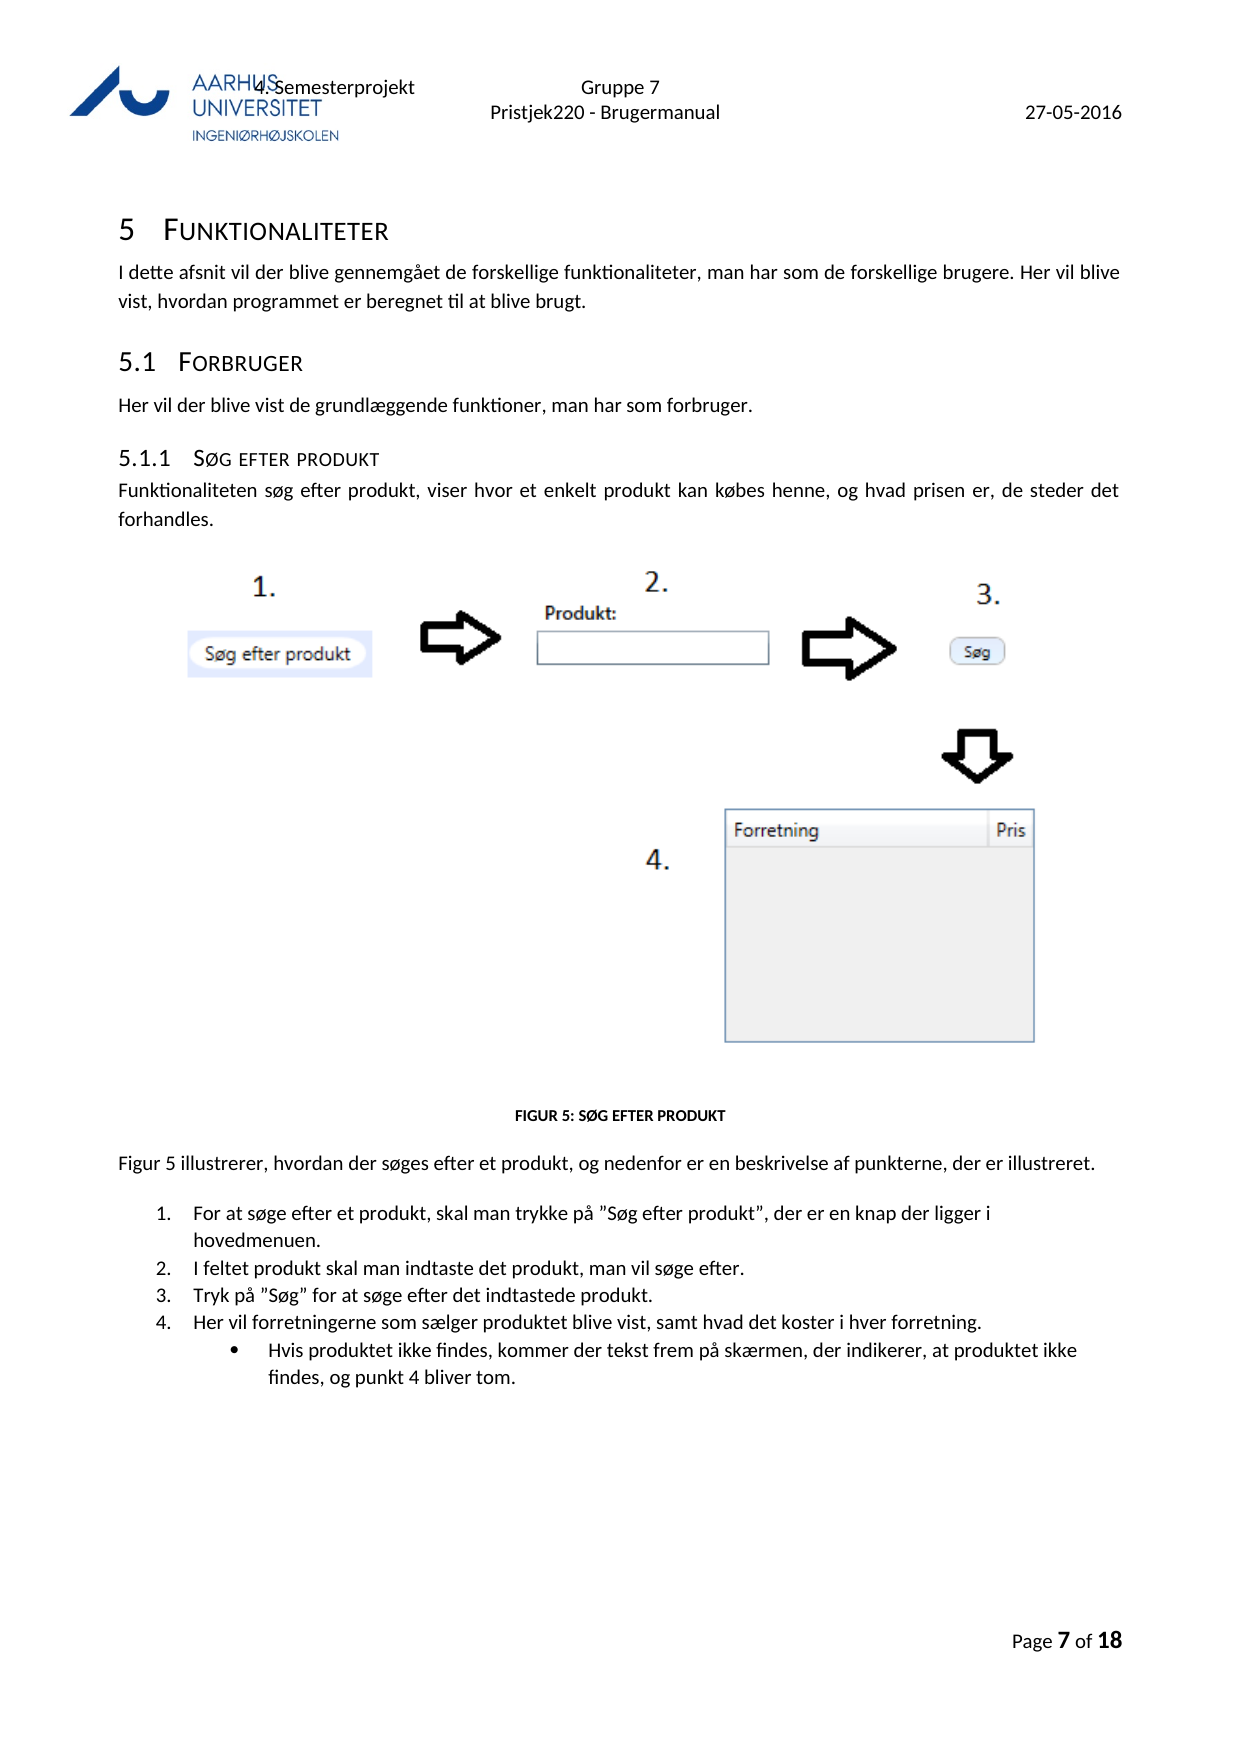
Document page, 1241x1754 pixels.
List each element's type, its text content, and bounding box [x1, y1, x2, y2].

text I dette afsnit vil der blive gennemgået de forskellige funktionaliteter, man har som de forskellige brugere. Her vil blive vist, hvordan programmet er beregnet til at blive brugt. [118, 259, 1122, 314]
list Her vil forretningerne som sælger produktet blive vist, samt hvad det koster i hver forretning. [156, 1309, 1122, 1335]
subtitle Søg efter produkt [118, 442, 1122, 472]
text Funktionaliteten søg efter produkt, viser hvor et enkelt produkt kan købes henne, og hvad prisen er, de steder det forhandles. [118, 477, 1122, 532]
list Hvis produktet ikke findes, kommer der tekst frem på skærmen, der indikerer, at produktet ikke findes, og punkt 4 bliver tom. [231, 1337, 1122, 1417]
picture [177, 556, 1063, 1082]
list Tryk på ”Søg” for at søge efter det indtastede produkt. [156, 1282, 1122, 1307]
picture [67, 63, 363, 146]
text Her vil der blive vist de grundlæggende funktioner, man har som forbruger. [118, 392, 1122, 417]
list For at søge efter et produkt, skal man trykke på ”Søg efter produkt”, der er en knap der ligger i hovedmenuen. [156, 1200, 1122, 1253]
subtitle Funktionaliteter [118, 208, 1122, 249]
subtitle Forbruger [118, 343, 1122, 378]
text Figur 5 illustrerer, hvordan der søges efter et produkt, og nedenfor er en beskrivelse af punkterne, der er illustreret. [118, 1150, 1122, 1175]
list I feltet produkt skal man indtaste det produkt, man vil søge efter. [156, 1255, 1122, 1280]
